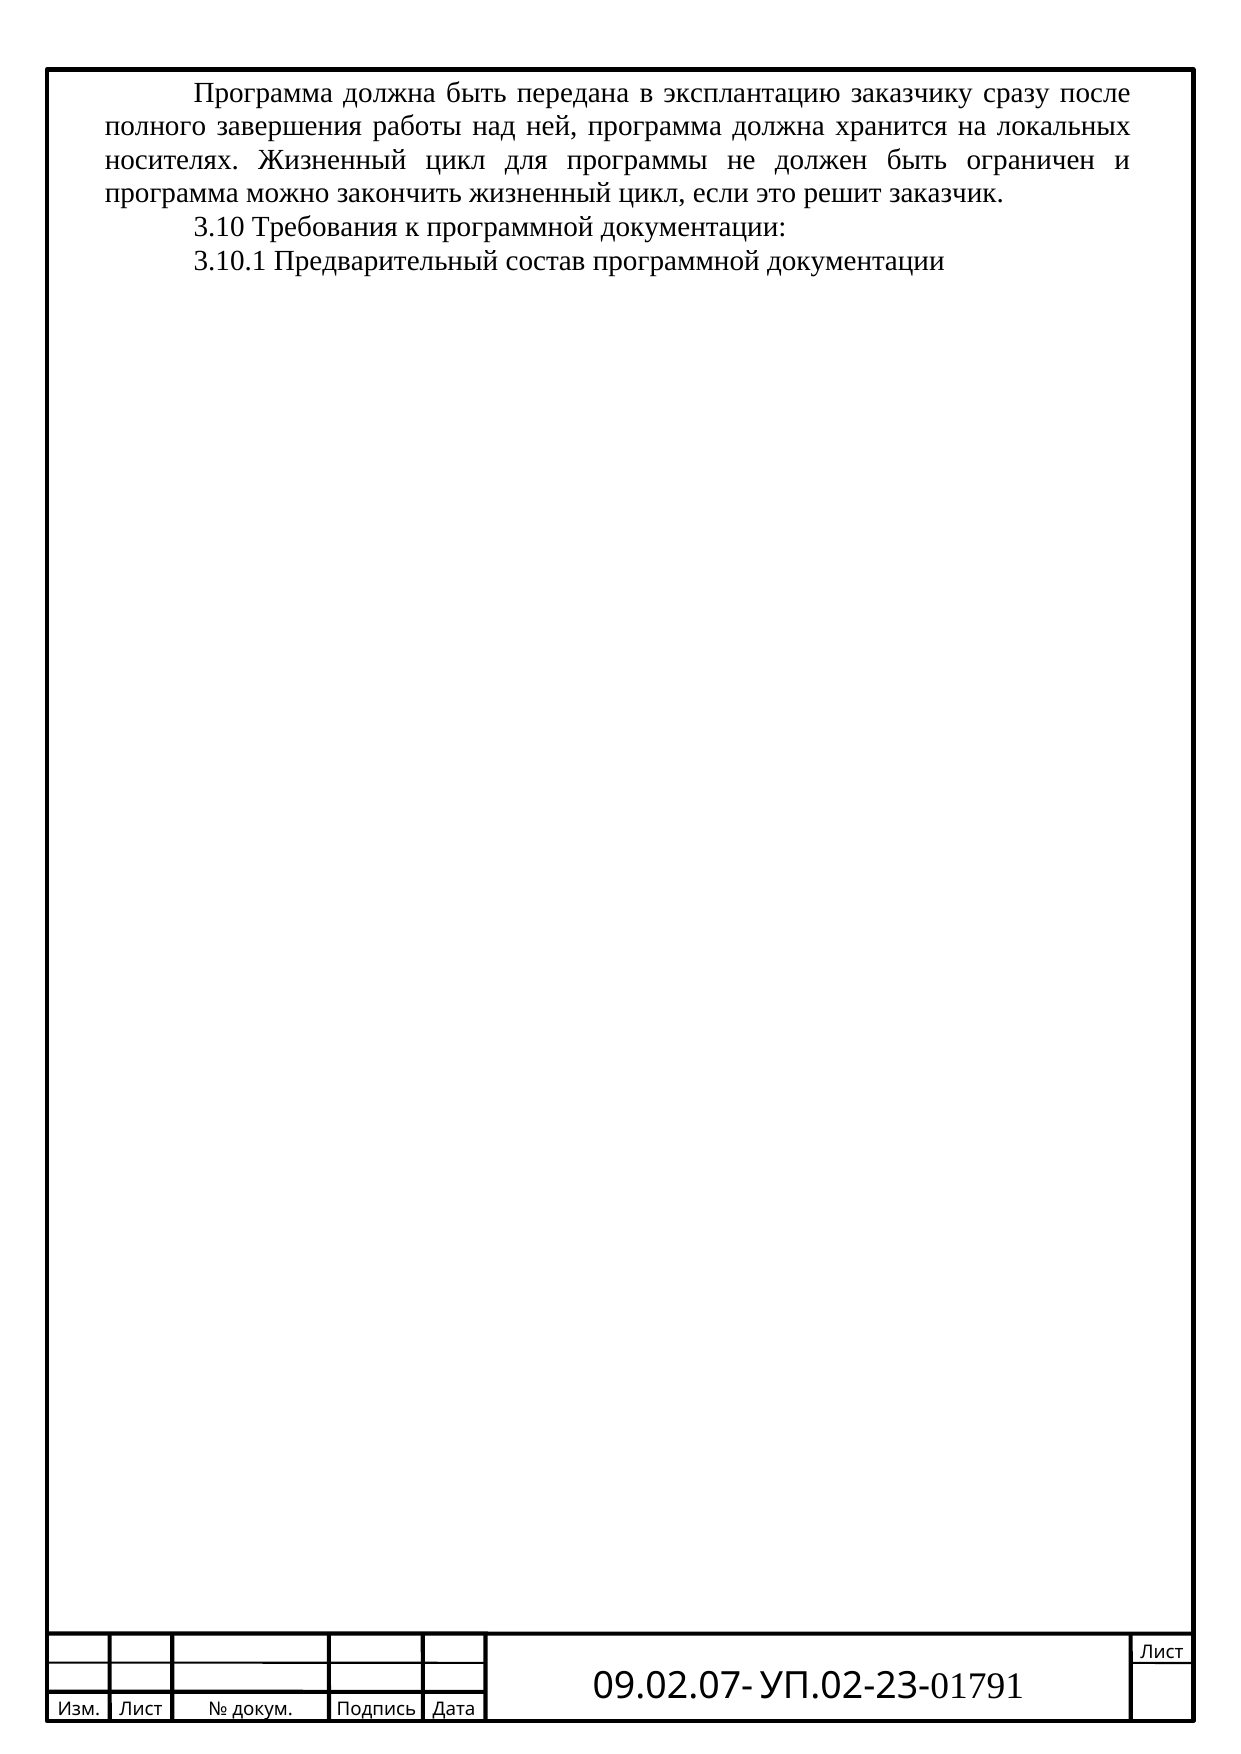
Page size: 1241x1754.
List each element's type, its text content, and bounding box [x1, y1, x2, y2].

text 3.10 Требования к программной документации: [104, 209, 1132, 243]
text Программа должна быть передана в эксплантацию заказчику сразу после полного завершения работы над ней, программа должна хранится на локальных носителях. Жизненный цикл для программы не должен быть ограничен и программа можно закончить жизненный цикл, если это решит заказчик. [104, 75, 1132, 209]
text 3.10.1 Предварительный состав программной документации [104, 243, 1132, 276]
